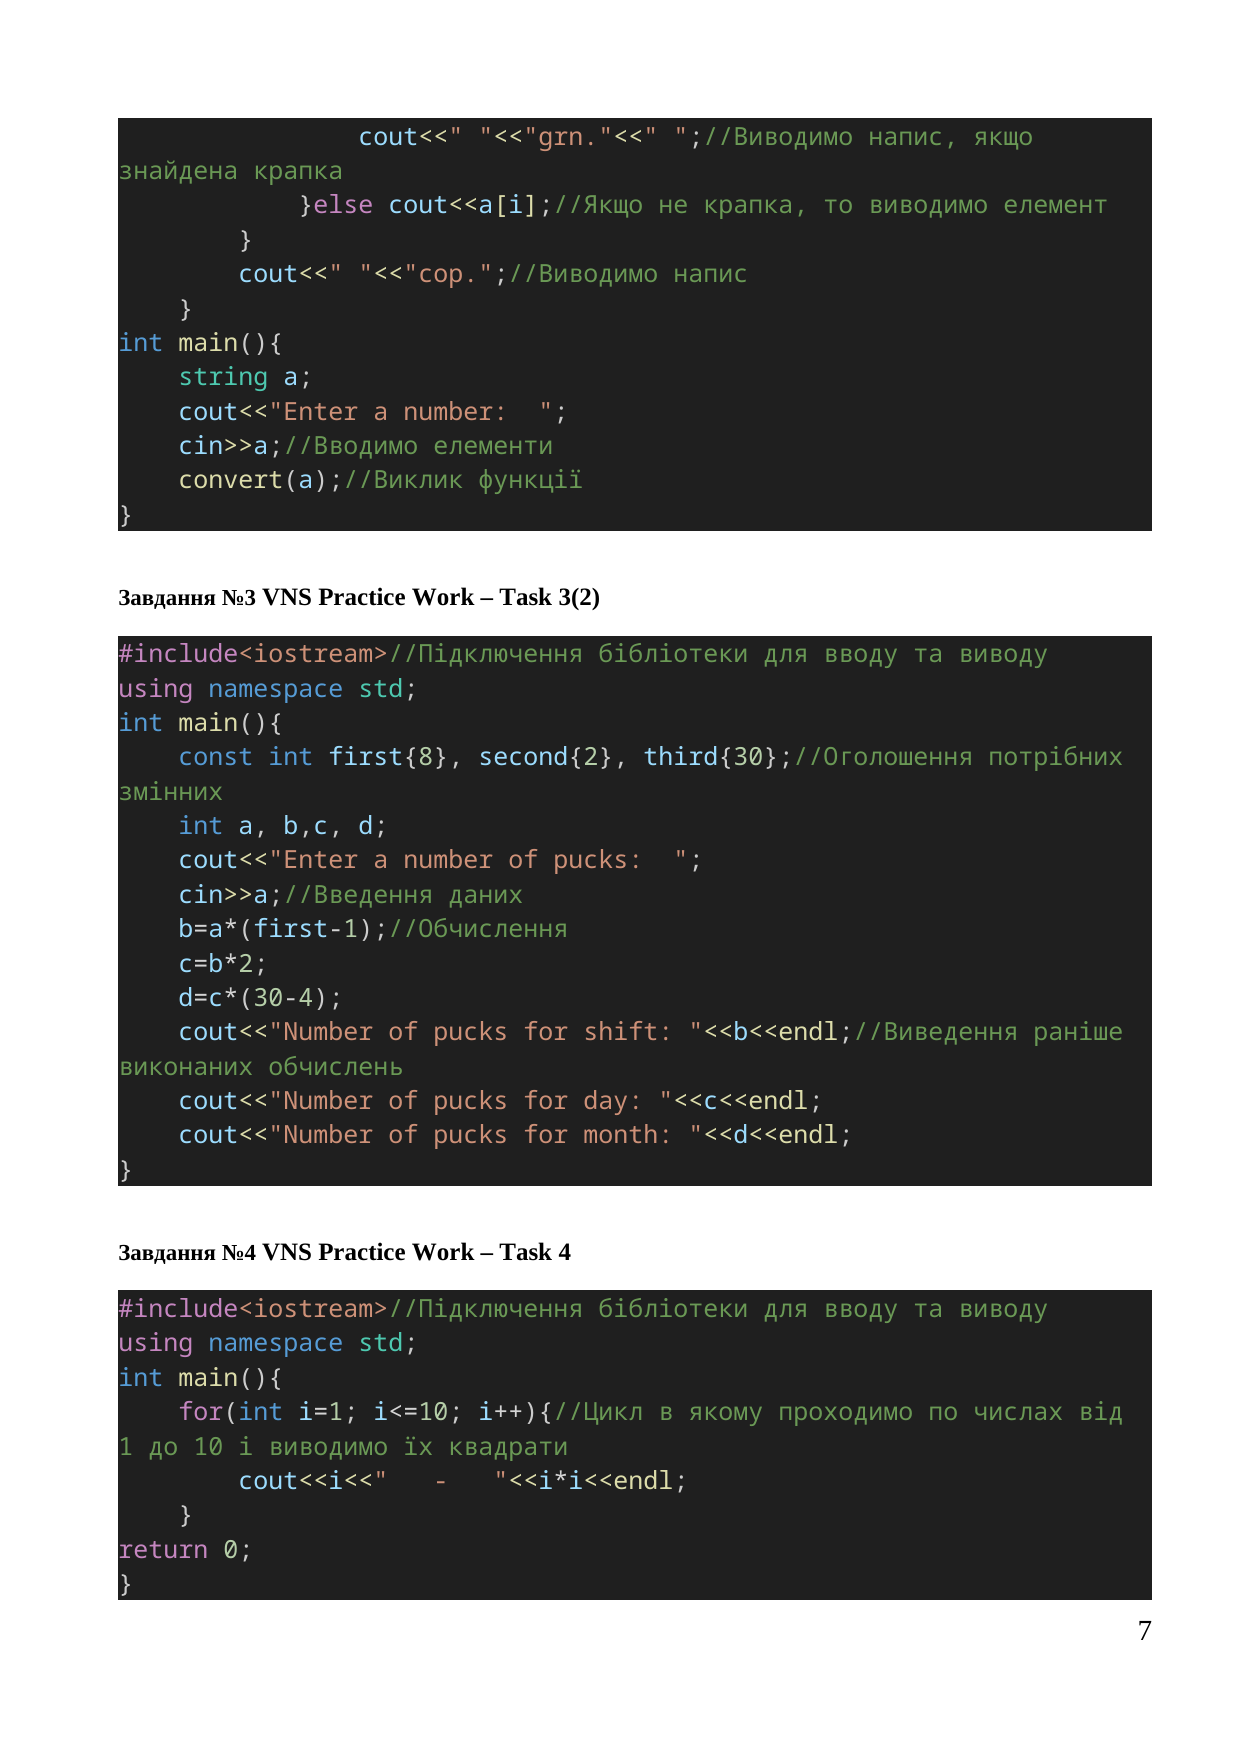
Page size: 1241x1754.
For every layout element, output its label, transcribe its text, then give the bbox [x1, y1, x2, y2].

text b=a*(first-1);//Обчислення [118, 911, 1152, 945]
text Завдання №4 VNS Practice Work – Task 4 [118, 1237, 1152, 1265]
text cout<<" "<<"grn."<<" ";//Виводимо напис, якщо знайдена крапка [118, 118, 1152, 187]
text using namespace std; [118, 670, 1152, 704]
text c=b*2; [118, 945, 1152, 979]
text cout<<"Enter a number: "; [118, 393, 1152, 427]
text Завдання №3 VNS Practice Work – Task 3(2) [118, 582, 1152, 610]
text cout<<"Enter a number of pucks: "; [118, 842, 1152, 876]
text return 0; [118, 1531, 1152, 1565]
text } [118, 290, 1152, 324]
text cout<<"Number of pucks for day: "<<c<<endl; [118, 1082, 1152, 1117]
text cin>>a;//Введення даних [118, 876, 1152, 911]
text using namespace std; [118, 1325, 1152, 1359]
text int main(){ [118, 324, 1152, 359]
text d=c*(30-4); [118, 979, 1152, 1014]
text } [118, 1151, 1152, 1186]
text int a, b,c, d; [118, 807, 1152, 842]
text } [118, 221, 1152, 256]
text } [118, 1497, 1152, 1531]
text }else cout<<a[i];//Якщо не крапка, то виводимо елемент [118, 187, 1152, 221]
text for(int i=1; i<=10; i++){//Цикл в якому проходимо по числах від 1 до 10 і виводимо їх квадрати [118, 1393, 1152, 1462]
text #include<iostream>//Підключення бібліотеки для вводу та виводу [118, 1290, 1152, 1325]
text cout<<"Number of pucks for month: "<<d<<endl; [118, 1117, 1152, 1151]
text const int first{8}, second{2}, third{30};//Оголошення потрібних змінних [118, 739, 1152, 807]
text #include<iostream>//Підключення бібліотеки для вводу та виводу [118, 636, 1152, 670]
text cin>>a;//Вводимо елементи [118, 427, 1152, 462]
text string a; [118, 359, 1152, 393]
text } [118, 1565, 1152, 1600]
text cout<<"Number of pucks for shift: "<<b<<endl;//Виведення раніше виконаних обчислень [118, 1014, 1152, 1082]
text cout<<i<<" - "<<i*i<<endl; [118, 1462, 1152, 1497]
text } [118, 496, 1152, 531]
text int main(){ [118, 704, 1152, 739]
text convert(a);//Виклик функції [118, 462, 1152, 496]
text cout<<" "<<"cop.";//Виводимо напис [118, 256, 1152, 290]
text int main(){ [118, 1359, 1152, 1393]
